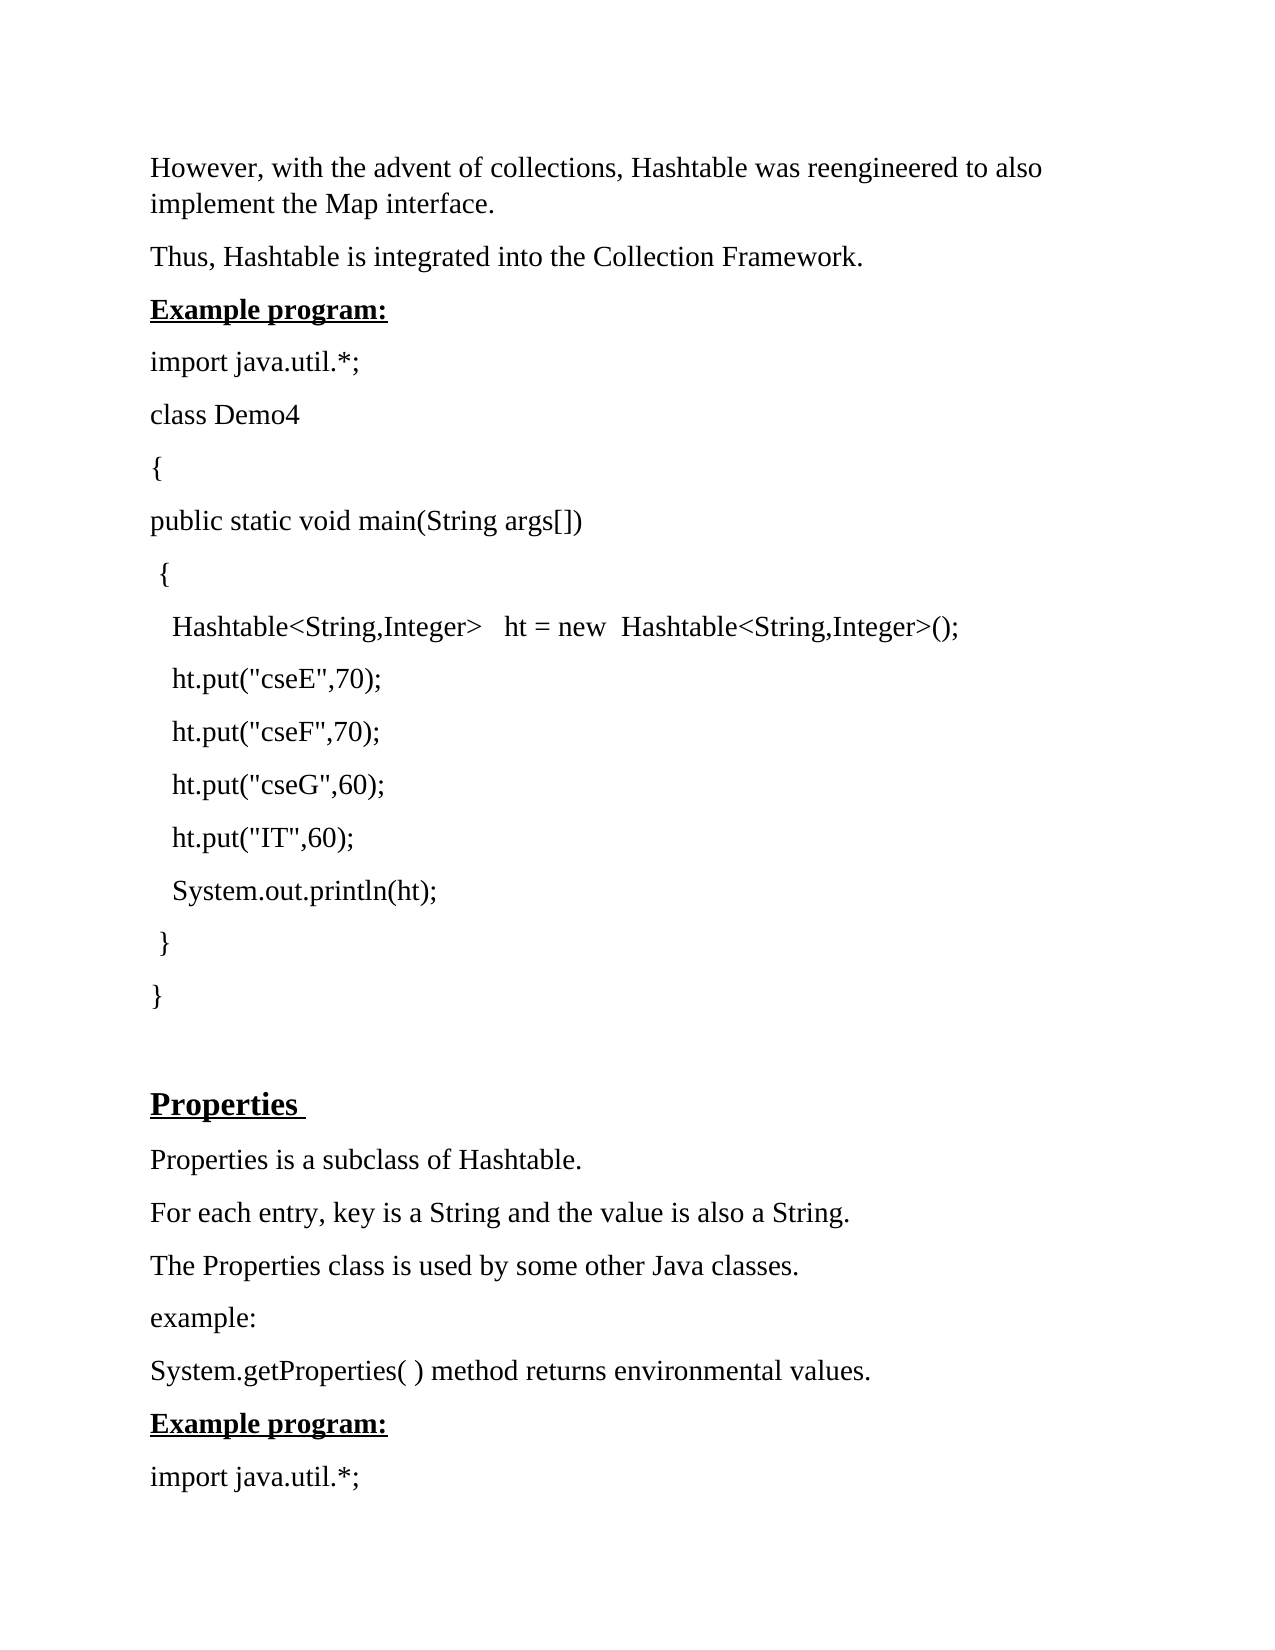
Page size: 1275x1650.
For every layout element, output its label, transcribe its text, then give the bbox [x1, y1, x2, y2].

text ht.put("IT",60); [150, 820, 1125, 853]
text Thus, Hashtable is integrated into the Collection Framework. [150, 239, 1125, 272]
text import java.util.*; [150, 344, 1125, 378]
text System.out.println(ht); [150, 873, 1125, 906]
text Hashtable<String,Integer> ht = new Hashtable<String,Integer>(); [150, 609, 1125, 642]
text System.getProperties( ) method returns environmental values. [150, 1353, 1125, 1387]
text The Properties class is used by some other Java classes. [150, 1248, 1125, 1281]
text public static void main(String args[]) [150, 503, 1125, 537]
text { [150, 556, 1125, 589]
text Example program: [150, 292, 1125, 325]
text } [150, 978, 1125, 1012]
text ht.put("cseG",60); [150, 767, 1125, 801]
text However, with the advent of collections, Hashtable was reengineered to also implement the Map interface. [150, 150, 1125, 220]
text Example program: [150, 1406, 1125, 1439]
text class Demo4 [150, 397, 1125, 431]
text example: [150, 1300, 1125, 1334]
text ht.put("cseE",70); [150, 661, 1125, 695]
text import java.util.*; [150, 1459, 1125, 1492]
text Properties [150, 1084, 1125, 1122]
text For each entry, key is a String and the value is also a String. [150, 1195, 1125, 1228]
text Properties is a subclass of Hashtable. [150, 1142, 1125, 1176]
text } [150, 926, 1125, 959]
text { [150, 450, 1125, 484]
text ht.put("cseF",70); [150, 714, 1125, 748]
